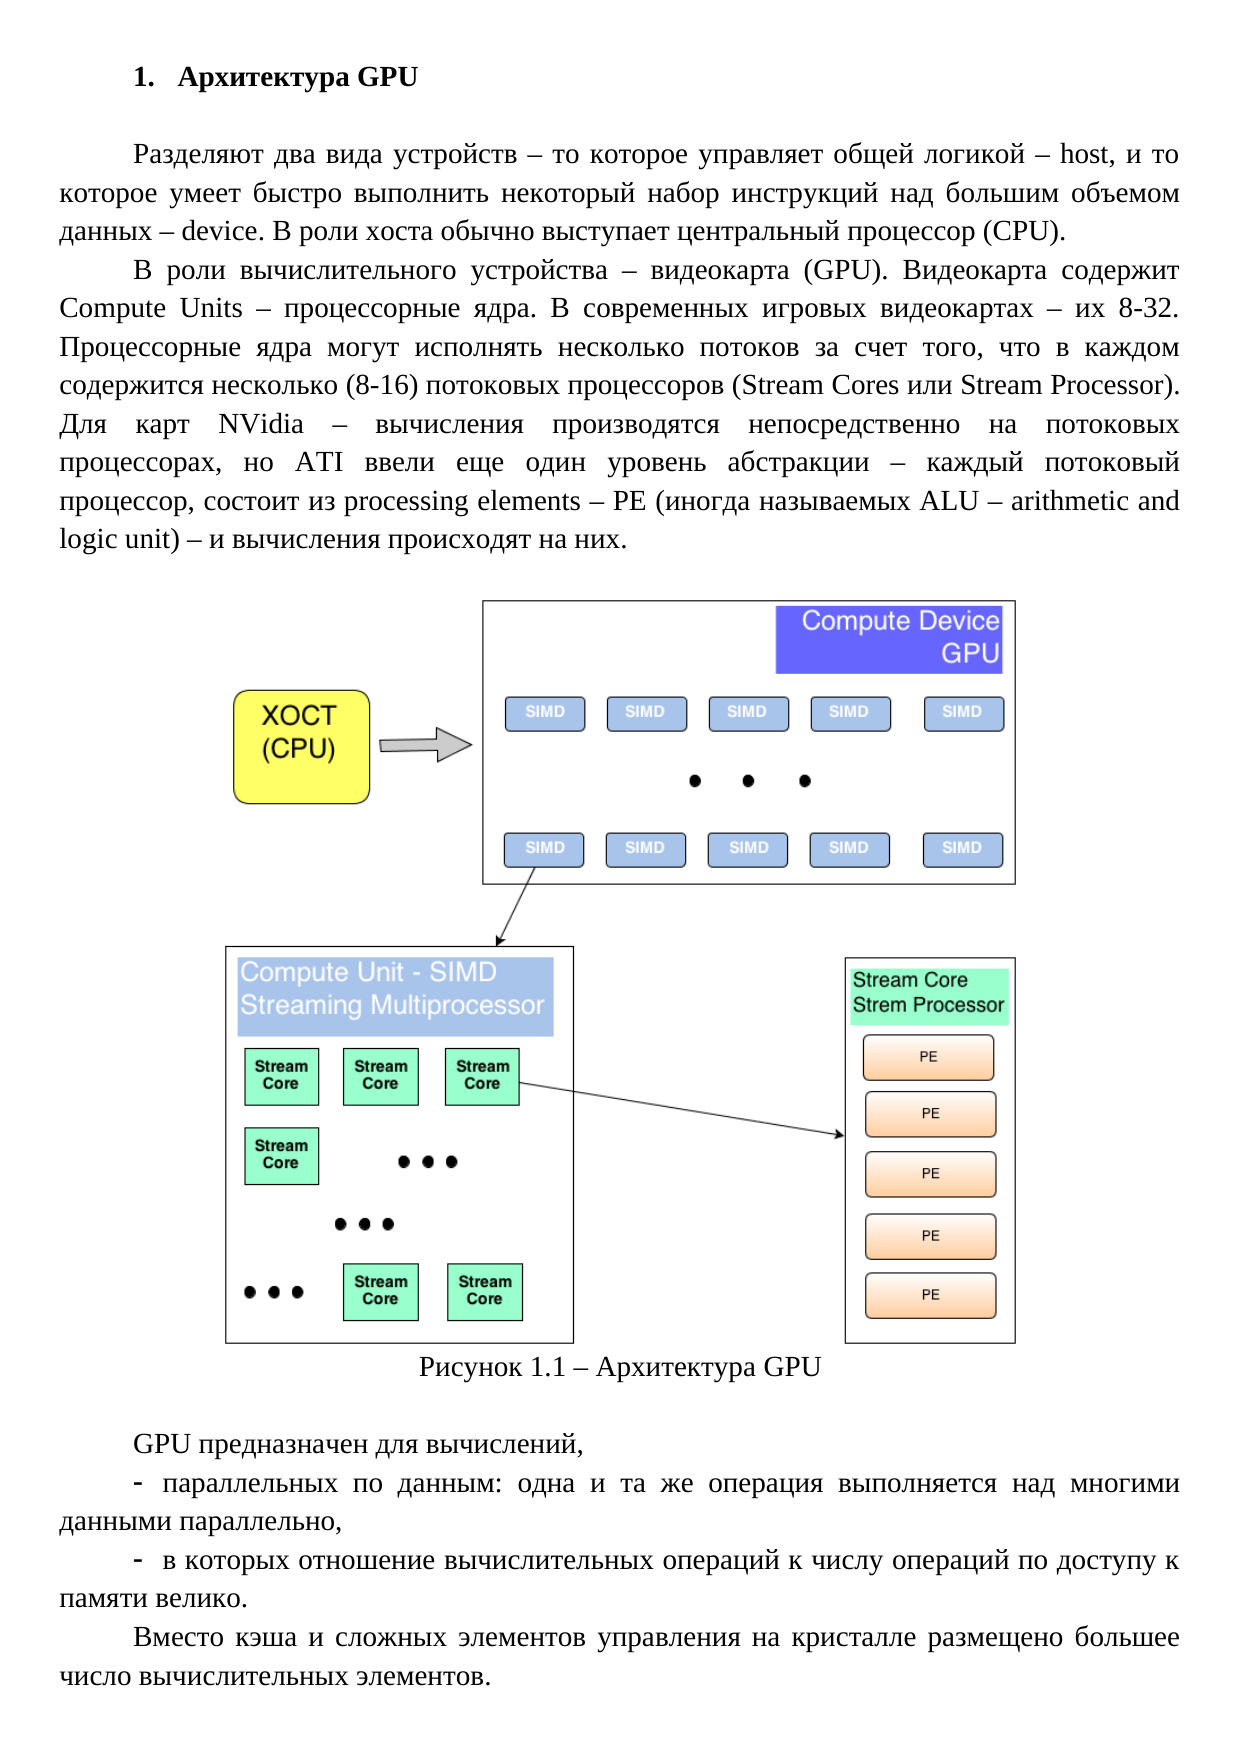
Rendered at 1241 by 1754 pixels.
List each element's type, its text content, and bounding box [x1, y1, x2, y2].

list в которых отношение вычислительных операций к числу операций по доступу к памяти велико. [59, 1542, 1181, 1614]
subtitle Архитектура GPU [59, 59, 1181, 93]
text Разделяют два вида устройств – то которое управляет общей логикой – host, и то которое умеет быстро выполнить некоторый набор инструкций над большим объемом данных – device. В роли хоста обычно выступает центральный процессор (CPU). [59, 136, 1181, 247]
text GPU предназначен для вычислений, [59, 1426, 1181, 1460]
list параллельных по данным: одна и та же операция выполняется над многими данными параллельно, [59, 1465, 1181, 1537]
text Вместо кэша и сложных элементов управления на кристалле размещено большее число вычислительных элементов. [59, 1619, 1181, 1691]
picture [223, 598, 1017, 1345]
text В роли вычислительного устройства – видеокарта (GPU). Видеокарта содержит Compute Units – процессорные ядра. В современных игровых видеокартах – их 8-32. Процессорные ядра могут исполнять несколько потоков за счет того, что в каждом содержится несколько (8-16) потоковых процессоров (Stream Cores или Stream Processor). Для карт NVidia – вычисления производятся непосредственно на потоковых процессорах, но ATI ввели еще один уровень абстракции – каждый потоковый процессор, состоит из processing elements – PE (иногда называемых ALU – arithmetic and logic unit) – и вычисления происходят на них. [59, 252, 1181, 555]
text Рисунок 1.1 – Архитектура GPU [59, 1349, 1181, 1383]
